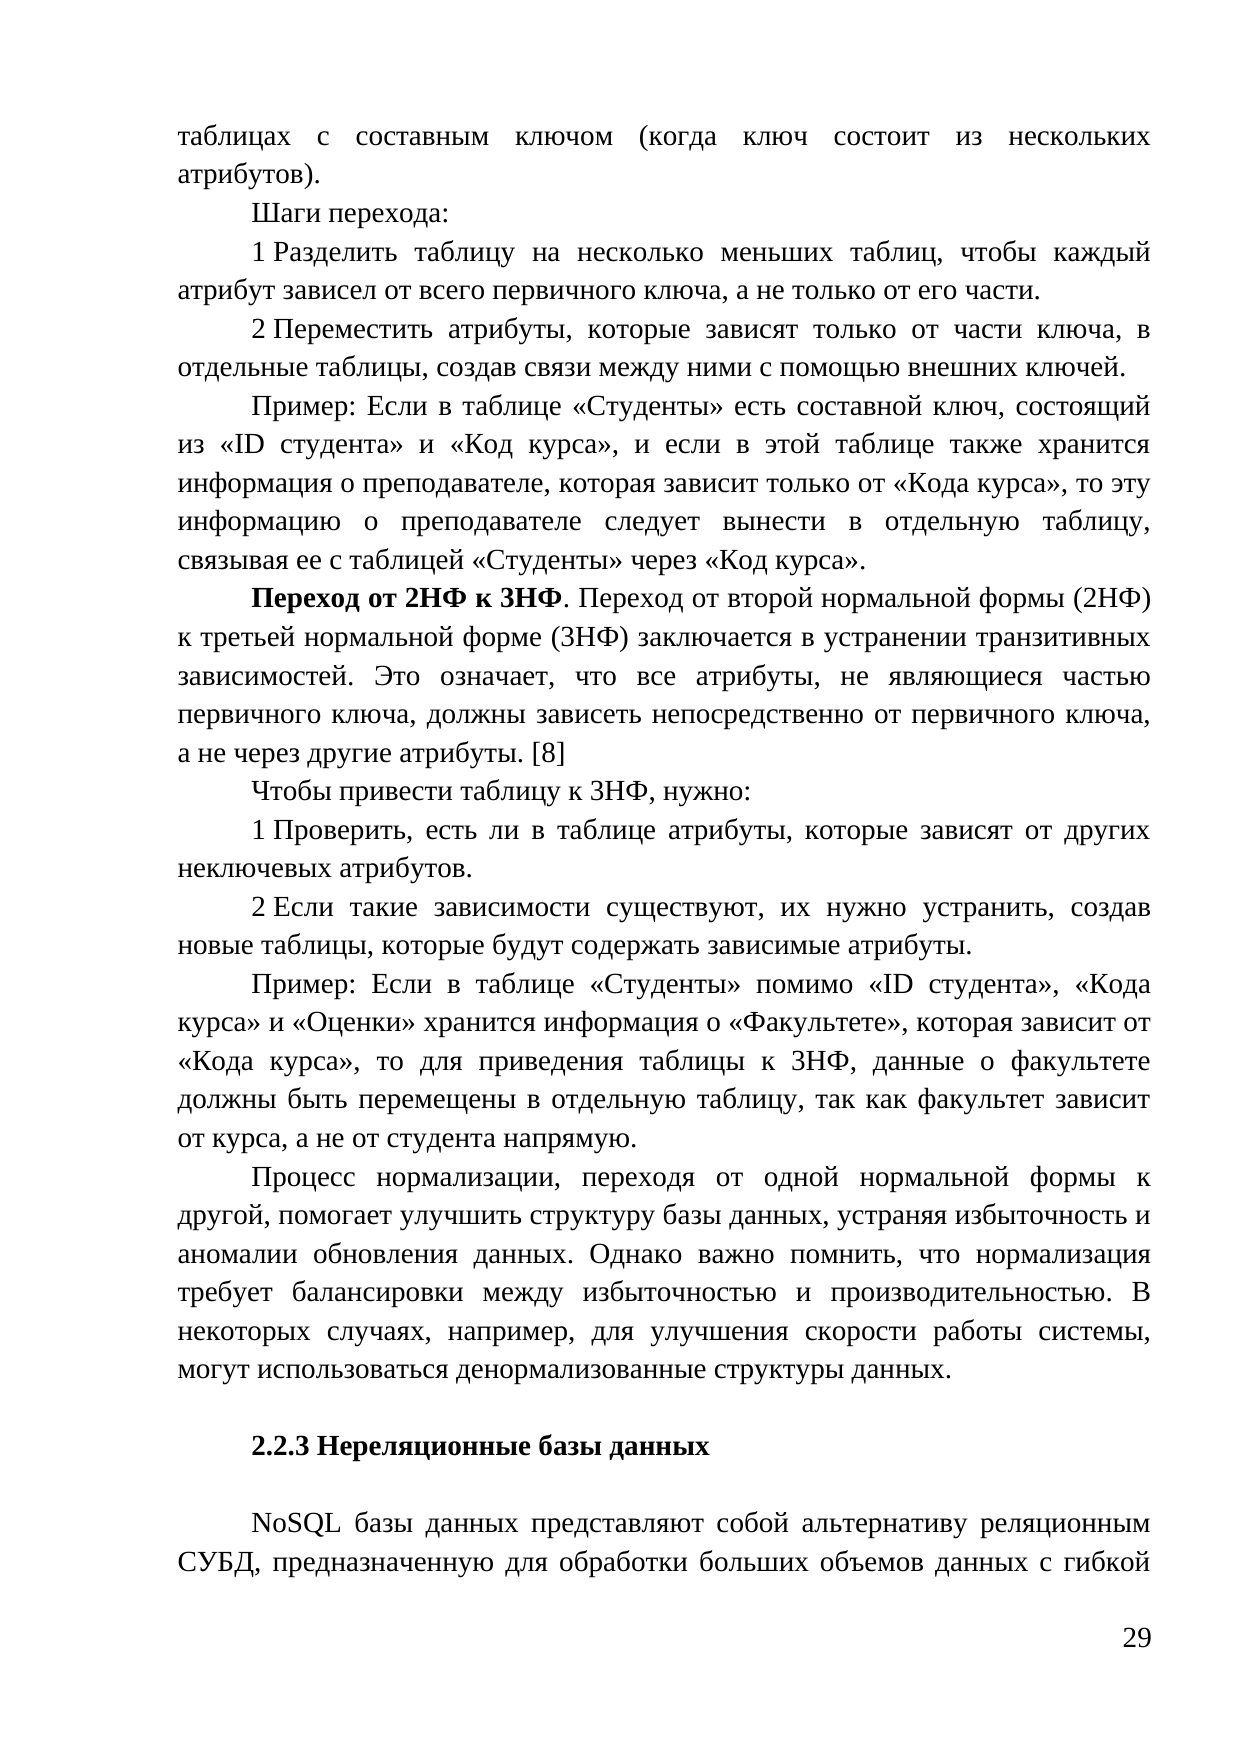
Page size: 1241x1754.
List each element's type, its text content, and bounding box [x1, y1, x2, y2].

text Пример: Если в таблице «Студенты» есть составной ключ, состоящий из «ID студента» и «Код курса», и если в этой таблице также хранится информация о преподавателе, которая зависит только от «Кода курса», то эту информацию о преподавателе следует вынести в отдельную таблицу, связывая ее с таблицей «Студенты» через «Код курса». [177, 388, 1152, 576]
text Переход от 2НФ к 3НФ. Переход от второй нормальной формы (2НФ) к третьей нормальной форме (3НФ) заключается в устранении транзитивных зависимостей. Это означает, что все атрибуты, не являющиеся частью первичного ключа, должны зависеть непосредственно от первичного ключа, а не через другие атрибуты. [8] [177, 581, 1152, 768]
text Шаги перехода: [177, 195, 1152, 229]
list Переместить атрибуты, которые зависят только от части ключа, в отдельные таблицы, создав связи между ними с помощью внешних ключей. [177, 311, 1152, 383]
text Пример: Если в таблице «Студенты» помимо «ID студента», «Кода курса» и «Оценки» хранится информация о «Факультете», которая зависит от «Кода курса», то для приведения таблицы к 3НФ, данные о факультете должны быть перемещены в отдельную таблицу, так как факультет зависит от курса, а не от студента напрямую. [177, 966, 1152, 1154]
list Если такие зависимости существуют, их нужно устранить, создав новые таблицы, которые будут содержать зависимые атрибуты. [177, 889, 1152, 961]
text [177, 1506, 1152, 1578]
subtitle 2.2.3 Нереляционные базы данных [177, 1428, 1152, 1462]
text Чтобы привести таблицу к 3НФ, нужно: [177, 773, 1152, 807]
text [177, 118, 1152, 190]
list Проверить, есть ли в таблице атрибуты, которые зависят от других неключевых атрибутов. [177, 812, 1152, 884]
text Процесс нормализации, переходя от одной нормальной формы к другой, помогает улучшить структуру базы данных, устраняя избыточность и аномалии обновления данных. Однако важно помнить, что нормализация требует балансировки между избыточностью и производительностью. В некоторых случаях, например, для улучшения скорости работы системы, могут использоваться денормализованные структуры данных. [177, 1159, 1152, 1385]
list Разделить таблицу на несколько меньших таблиц, чтобы каждый атрибут зависел от всего первичного ключа, а не только от его части. [177, 234, 1152, 306]
